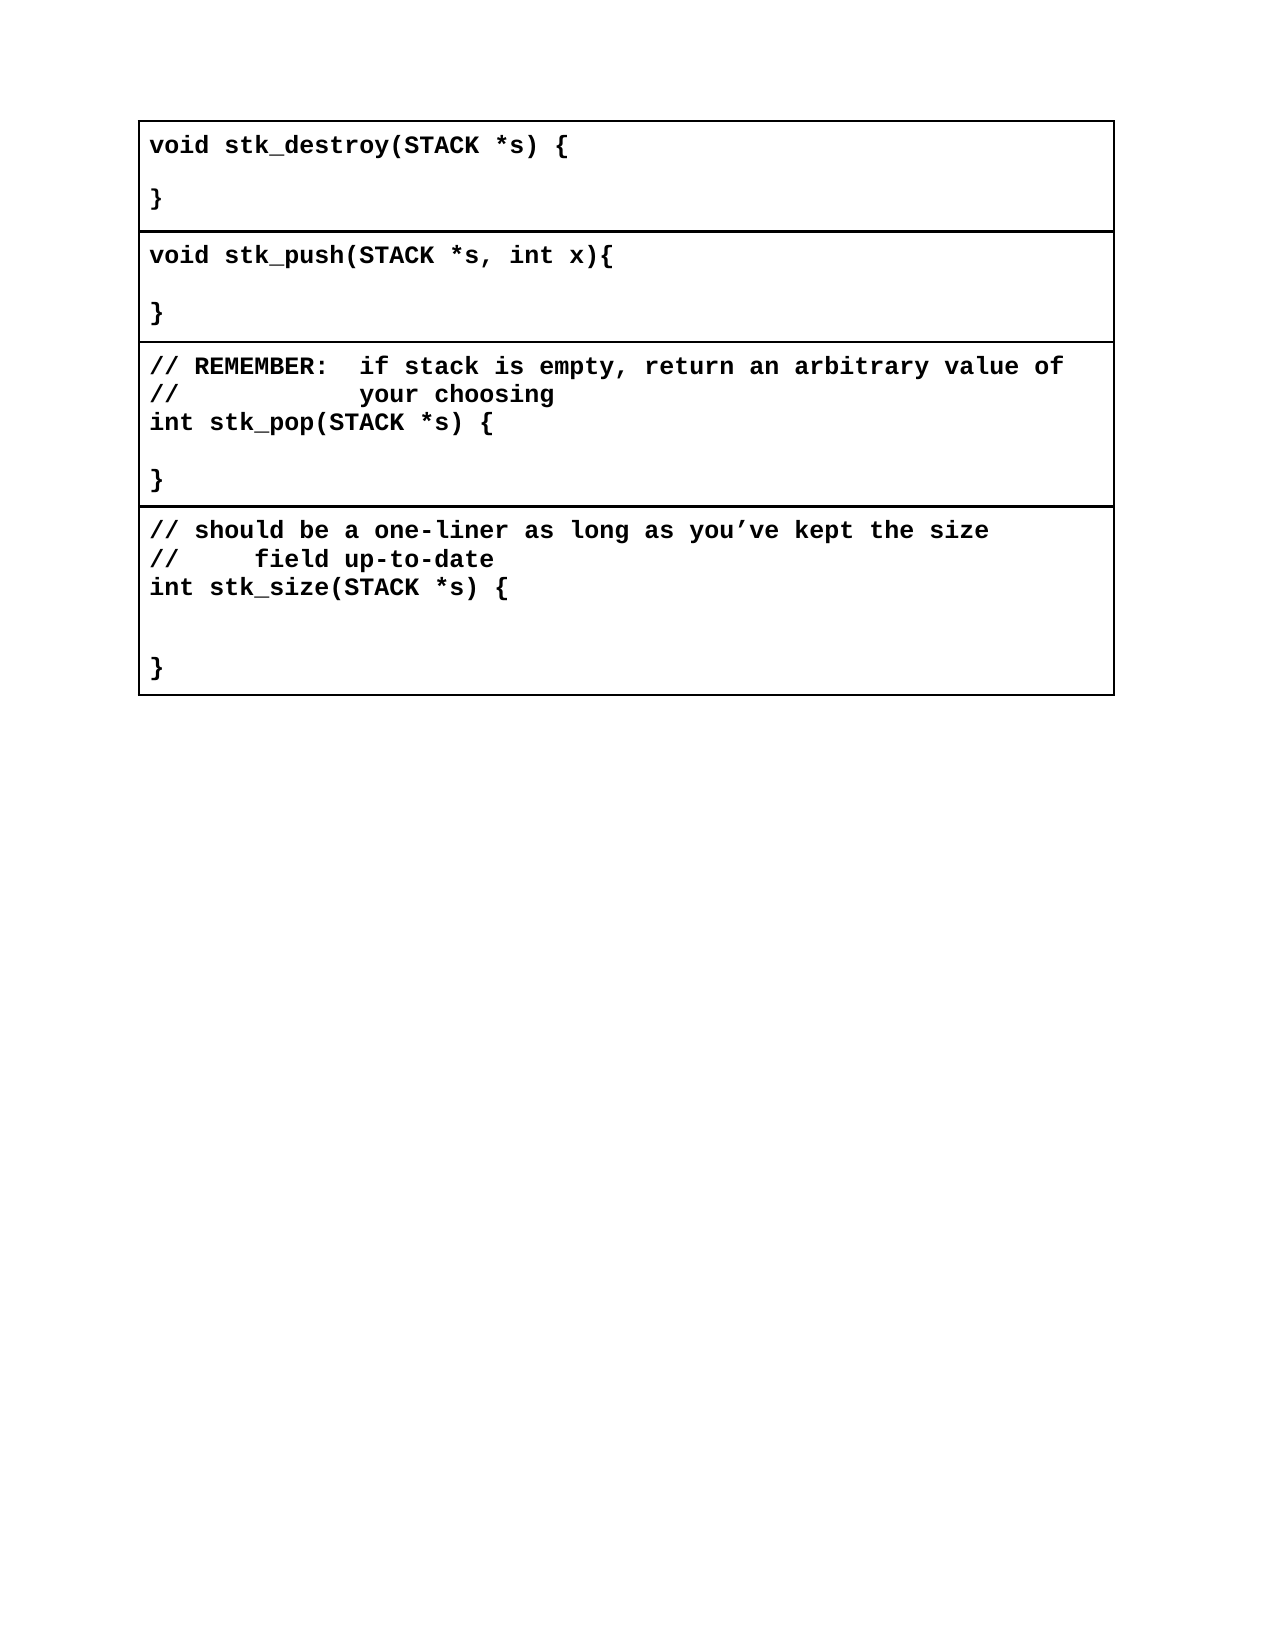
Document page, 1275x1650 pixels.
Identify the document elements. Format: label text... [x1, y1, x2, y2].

table_cell // should be a one-liner as long as you’ve kept the size // field up-to-date int stk_size(STACK *s) { } [140, 508, 1113, 693]
table_cell // REMEMBER: if stack is empty, return an arbitrary value of // your choosing int stk_pop(STACK *s) { } [140, 343, 1113, 505]
table_cell void stk_push(STACK *s, int x){ } [140, 233, 1113, 341]
table_cell void stk_destroy(STACK *s) { } [140, 122, 1113, 230]
